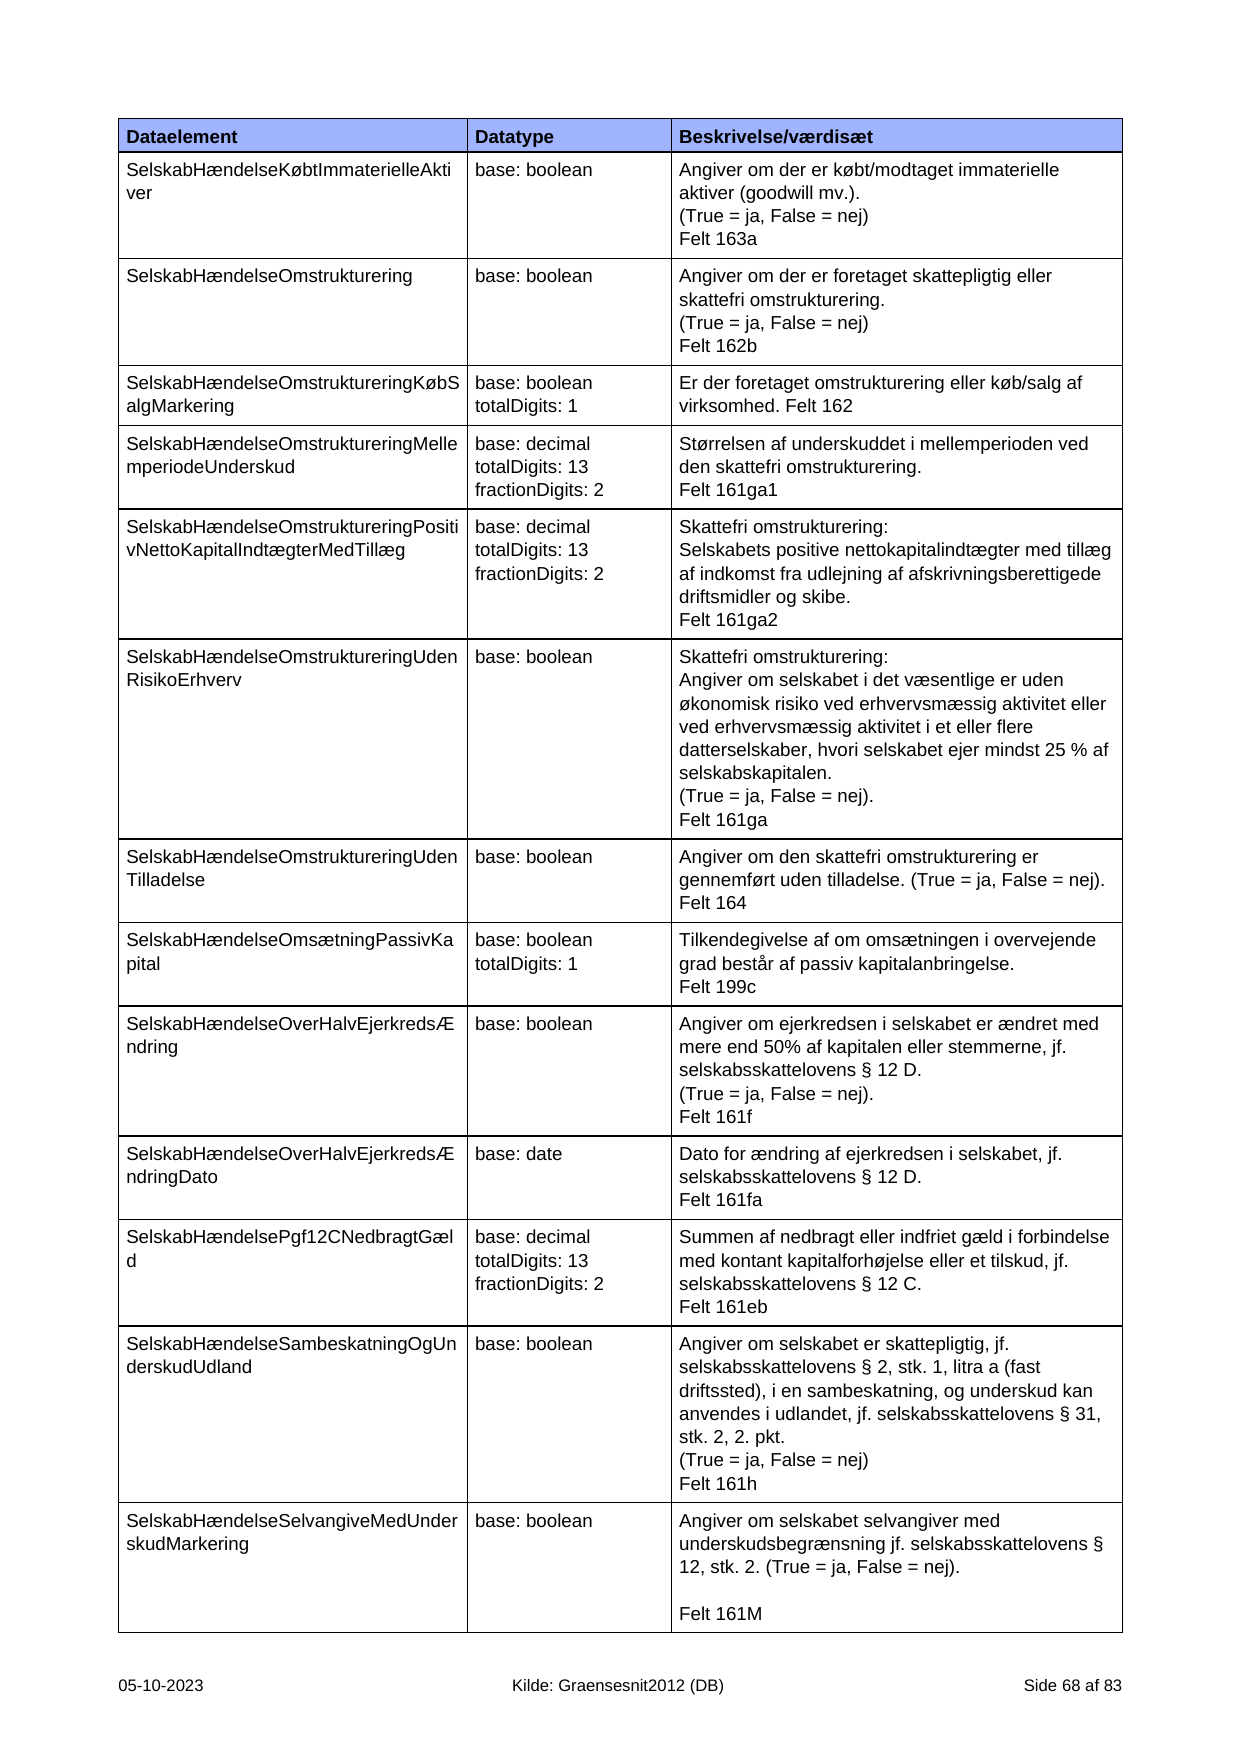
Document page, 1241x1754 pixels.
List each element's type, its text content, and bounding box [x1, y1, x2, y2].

table_cell SelskabHændelseOmstruktureringMellemperiodeUnderskud [119, 426, 467, 508]
table_cell Dato for ændring af ejerkredsen i selskabet, jf. selskabsskattelovens § 12 D. Felt 161fa [672, 1137, 1122, 1219]
table_cell Summen af nedbragt eller indfriet gæld i forbindelse med kontant kapitalforhøjelse eller et tilskud, jf. selskabsskattelovens § 12 C. Felt 161eb [672, 1220, 1122, 1325]
table_header Dataelement [119, 119, 467, 151]
table_cell base: boolean [468, 640, 671, 838]
table_cell base: decimal totalDigits: 13 fractionDigits: 2 [468, 1220, 671, 1325]
table_cell Skattefri omstrukturering: Selskabets positive nettokapitalindtægter med tillæg af indkomst fra udlejning af afskrivningsberettigede driftsmidler og skibe. Felt 161ga2 [672, 510, 1122, 638]
table_cell Tilkendegivelse af om omsætningen i overvejende grad består af passiv kapitalanbringelse. Felt 199c [672, 923, 1122, 1005]
table_cell SelskabHændelseOmstruktureringUdenTilladelse [119, 840, 467, 922]
table_cell Er der foretaget omstrukturering eller køb/salg af virksomhed. Felt 162 [672, 366, 1122, 425]
table_cell Angiver om selskabet selvangiver med underskudsbegrænsning jf. selskabsskattelovens § 12, stk. 2. (True = ja, False = nej). Felt 161M [672, 1503, 1122, 1632]
table_cell SelskabHændelseOmstruktureringPositivNettoKapitalIndtægterMedTillæg [119, 510, 467, 638]
table_cell Angiver om selskabet er skattepligtig, jf. selskabsskattelovens § 2, stk. 1, litra a (fast driftssted), i en sambeskatning, og underskud kan anvendes i udlandet, jf. selskabsskattelovens § 31, stk. 2, 2. pkt. (True = ja, False = nej) Felt 161h [672, 1327, 1122, 1502]
table_cell SelskabHændelseOverHalvEjerkredsÆndring [119, 1007, 467, 1135]
table_cell SelskabHændelseSambeskatningOgUnderskudUdland [119, 1327, 467, 1502]
table_cell base: date [468, 1137, 671, 1219]
table_cell SelskabHændelseOverHalvEjerkredsÆndringDato [119, 1137, 467, 1219]
table_cell SelskabHændelseOmstrukturering [119, 259, 467, 364]
table_cell Angiver om der er foretaget skattepligtig eller skattefri omstrukturering. (True = ja, False = nej) Felt 162b [672, 259, 1122, 364]
table_cell Skattefri omstrukturering: Angiver om selskabet i det væsentlige er uden økonomisk risiko ved erhvervsmæssig aktivitet eller ved erhvervsmæssig aktivitet i et eller flere datterselskaber, hvori selskabet ejer mindst 25 % af selskabskapitalen. (True = ja, False = nej). Felt 161ga [672, 640, 1122, 838]
table_cell SelskabHændelseOmstruktureringUdenRisikoErhverv [119, 640, 467, 838]
table_cell SelskabHændelsePgf12CNedbragtGæld [119, 1220, 467, 1325]
table_cell SelskabHændelseKøbtImmaterielleAktiver [119, 153, 467, 258]
table_cell base: boolean [468, 1503, 671, 1632]
table_cell base: boolean [468, 153, 671, 258]
table_cell base: boolean totalDigits: 1 [468, 923, 671, 1005]
table_cell base: boolean [468, 840, 671, 922]
table_cell base: decimal totalDigits: 13 fractionDigits: 2 [468, 510, 671, 638]
table_cell base: boolean [468, 259, 671, 364]
table_header Beskrivelse/værdisæt [672, 119, 1122, 151]
table_cell base: boolean [468, 1007, 671, 1135]
table_cell SelskabHændelseOmsætningPassivKapital [119, 923, 467, 1005]
table_cell Angiver om ejerkredsen i selskabet er ændret med mere end 50% af kapitalen eller stemmerne, jf. selskabsskattelovens § 12 D. (True = ja, False = nej). Felt 161f [672, 1007, 1122, 1135]
table_cell base: boolean [468, 1327, 671, 1502]
table_cell base: decimal totalDigits: 13 fractionDigits: 2 [468, 426, 671, 508]
table_cell Angiver om der er købt/modtaget immaterielle aktiver (goodwill mv.). (True = ja, False = nej) Felt 163a [672, 153, 1122, 258]
table_cell Angiver om den skattefri omstrukturering er gennemført uden tilladelse. (True = ja, False = nej). Felt 164 [672, 840, 1122, 922]
table_header Datatype [468, 119, 671, 151]
table_cell Størrelsen af underskuddet i mellemperioden ved den skattefri omstrukturering. Felt 161ga1 [672, 426, 1122, 508]
table_cell SelskabHændelseSelvangiveMedUnderskudMarkering [119, 1503, 467, 1632]
table_cell base: boolean totalDigits: 1 [468, 366, 671, 425]
table_cell SelskabHændelseOmstruktureringKøbSalgMarkering [119, 366, 467, 425]
